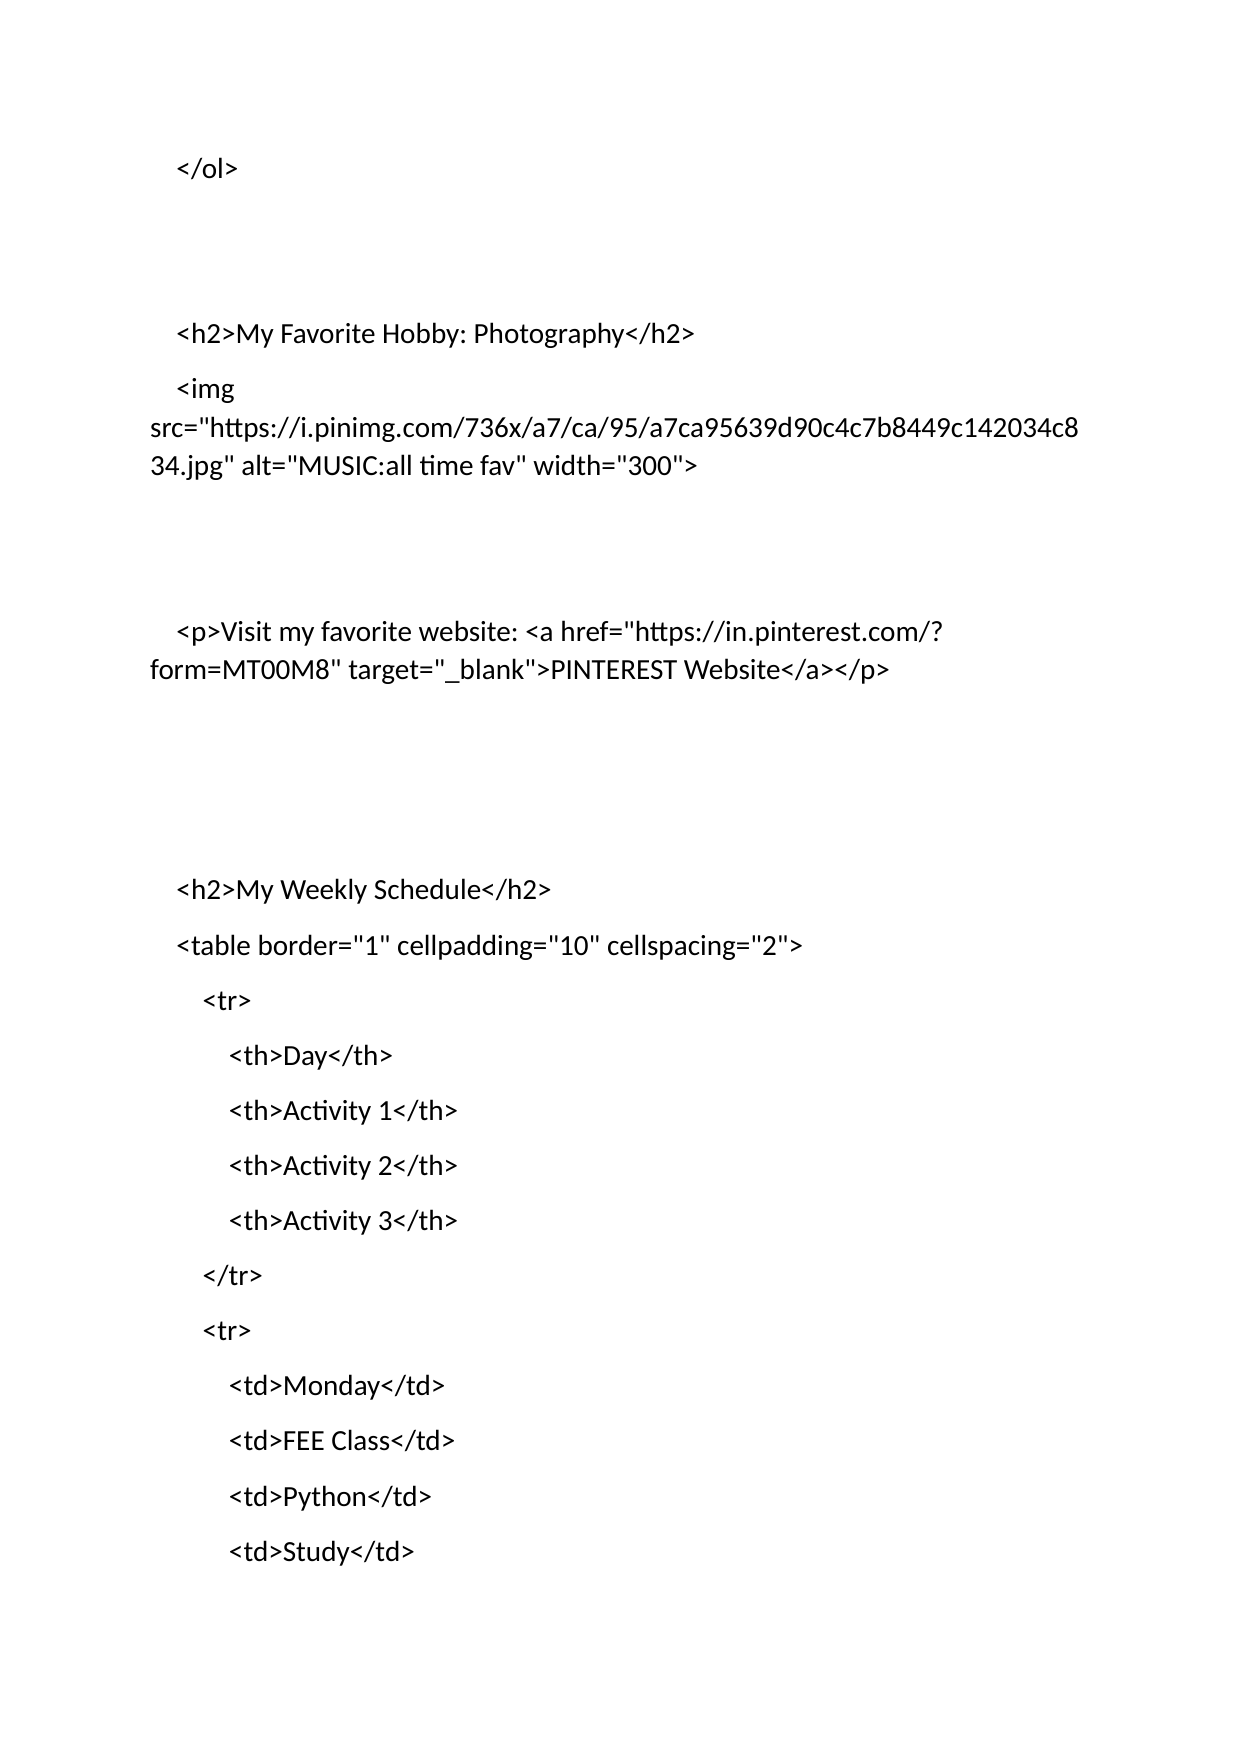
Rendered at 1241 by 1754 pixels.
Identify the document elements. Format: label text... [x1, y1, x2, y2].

text <td>Study</td> [150, 1533, 1090, 1568]
text <th>Activity 2</th> [150, 1147, 1090, 1183]
text <tr> [150, 1312, 1090, 1348]
text <table border="1" cellpadding="10" cellspacing="2"> [150, 927, 1090, 962]
text <p>Visit my favorite website: <a href="https://in.pinterest.com/?form=MT00M8" target="_blank">PINTEREST Website</a></p> [150, 613, 1090, 687]
text <img src="https://i.pinimg.com/736x/a7/ca/95/a7ca95639d90c4c7b8449c142034c834.jpg" alt="MUSIC:all time fav" width="300"> [150, 370, 1090, 483]
text </tr> [150, 1257, 1090, 1293]
text </ol> [150, 150, 1090, 186]
text <h2>My Weekly Schedule</h2> [150, 871, 1090, 907]
text <td>Monday</td> [150, 1367, 1090, 1403]
text <td>FEE Class</td> [150, 1422, 1090, 1458]
text <th>Activity 1</th> [150, 1092, 1090, 1127]
text <td>Python</td> [150, 1478, 1090, 1513]
text <th>Day</th> [150, 1037, 1090, 1072]
text <tr> [150, 982, 1090, 1017]
text <h2>My Favorite Hobby: Photography</h2> [150, 315, 1090, 351]
text <th>Activity 3</th> [150, 1202, 1090, 1238]
